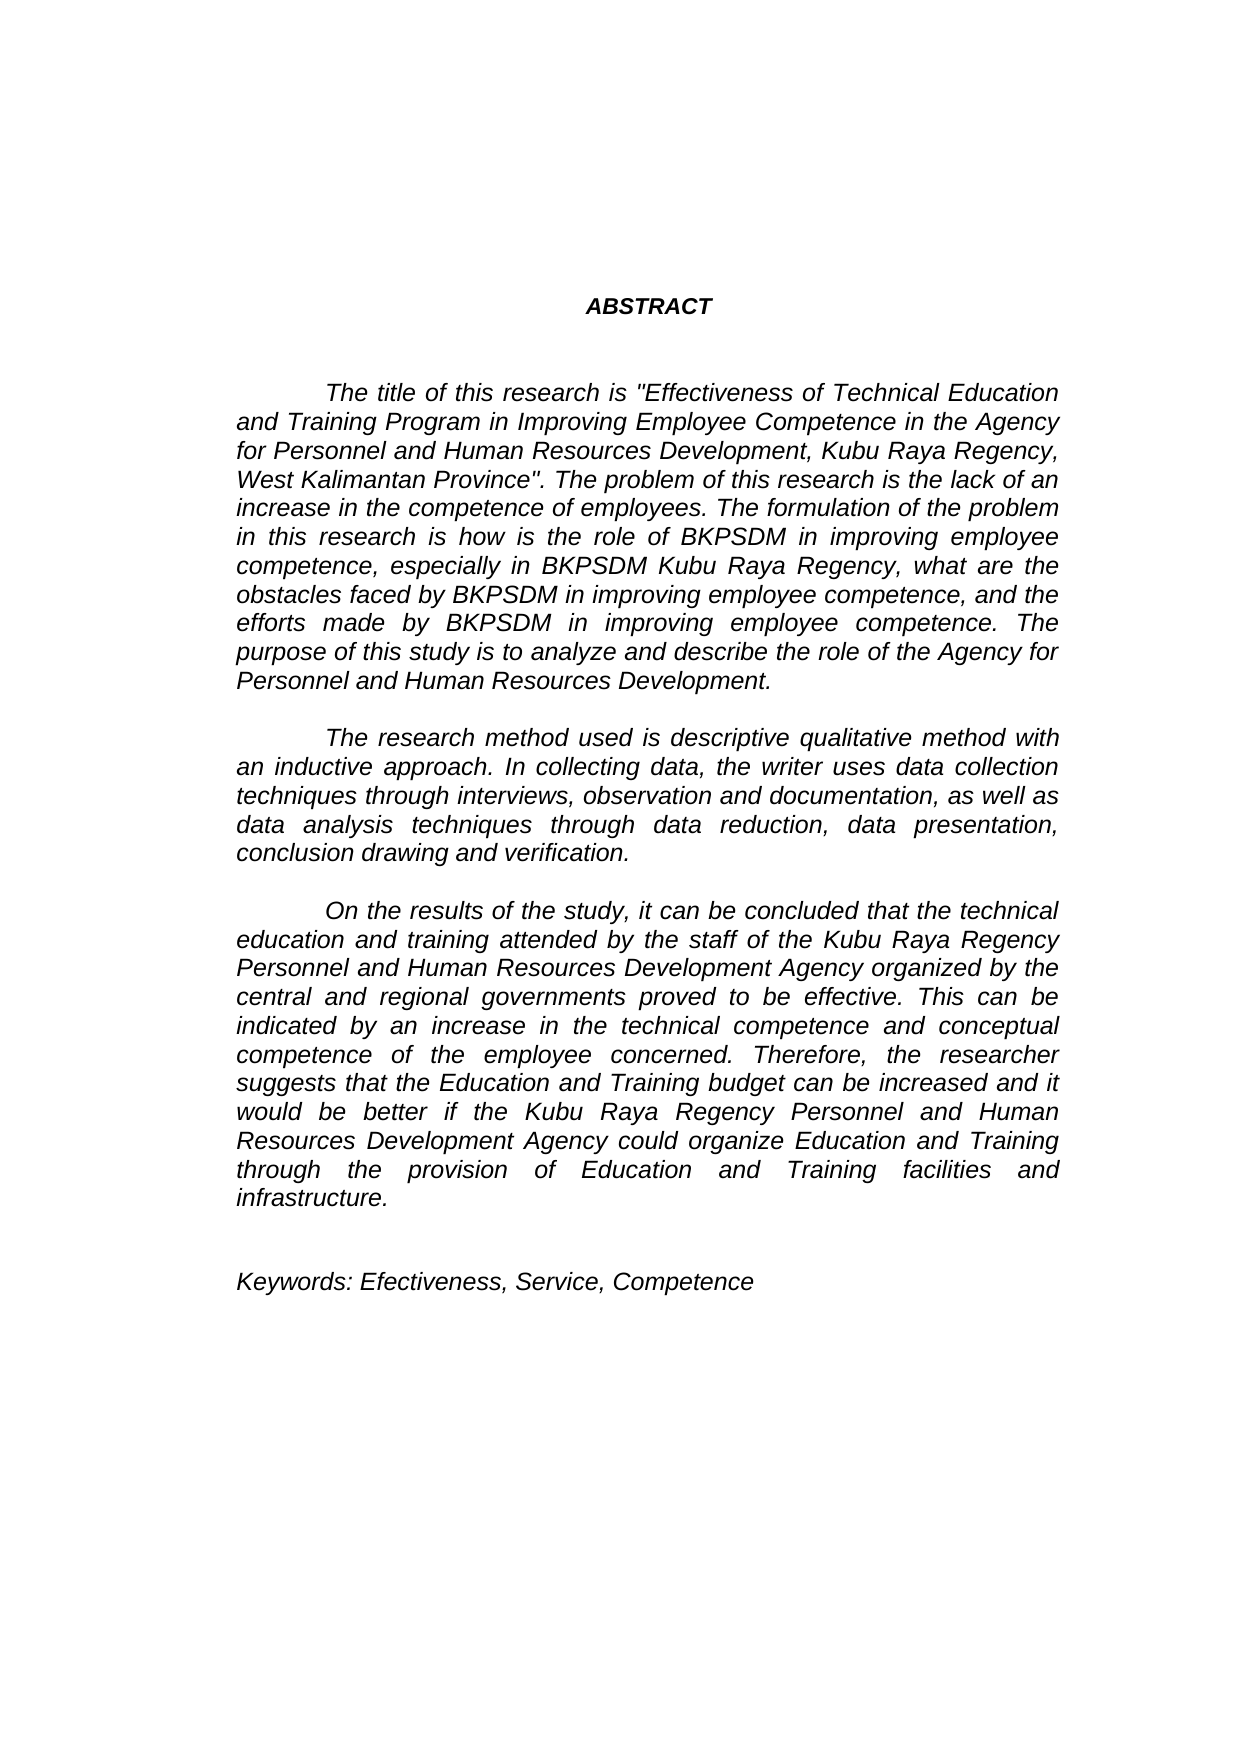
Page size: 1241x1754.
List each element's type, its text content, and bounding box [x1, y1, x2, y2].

text ABSTRACT [236, 293, 1063, 319]
text The research method used is descriptive qualitative method with an inductive approach. In collecting data, the writer uses data collection techniques through interviews, observation and documentation, as well as data analysis techniques through data reduction, data presentation, conclusion drawing and verification. [236, 723, 1063, 867]
text Keywords: Efectiveness, Service, Competence [236, 1267, 1063, 1296]
text On the results of the study, it can be concluded that the technical education and training attended by the staff of the Kubu Raya Regency Personnel and Human Resources Development Agency organized by the central and regional governments proved to be effective. This can be indicated by an increase in the technical competence and conceptual competence of the employee concerned. Therefore, the researcher suggests that the Education and Training budget can be increased and it would be better if the Kubu Raya Regency Personnel and Human Resources Development Agency could organize Education and Training through the provision of Education and Training facilities and infrastructure. [236, 896, 1063, 1212]
text The title of this research is "Effectiveness of Technical Education and Training Program in Improving Employee Competence in the Agency for Personnel and Human Resources Development, Kubu Raya Regency, West Kalimantan Province". The problem of this research is the lack of an increase in the competence of employees. The formulation of the problem in this research is how is the role of BKPSDM in improving employee competence, especially in BKPSDM Kubu Raya Regency, what are the obstacles faced by BKPSDM in improving employee competence, and the efforts made by BKPSDM in improving employee competence. The purpose of this study is to analyze and describe the role of the Agency for Personnel and Human Resources Development. [236, 378, 1063, 695]
